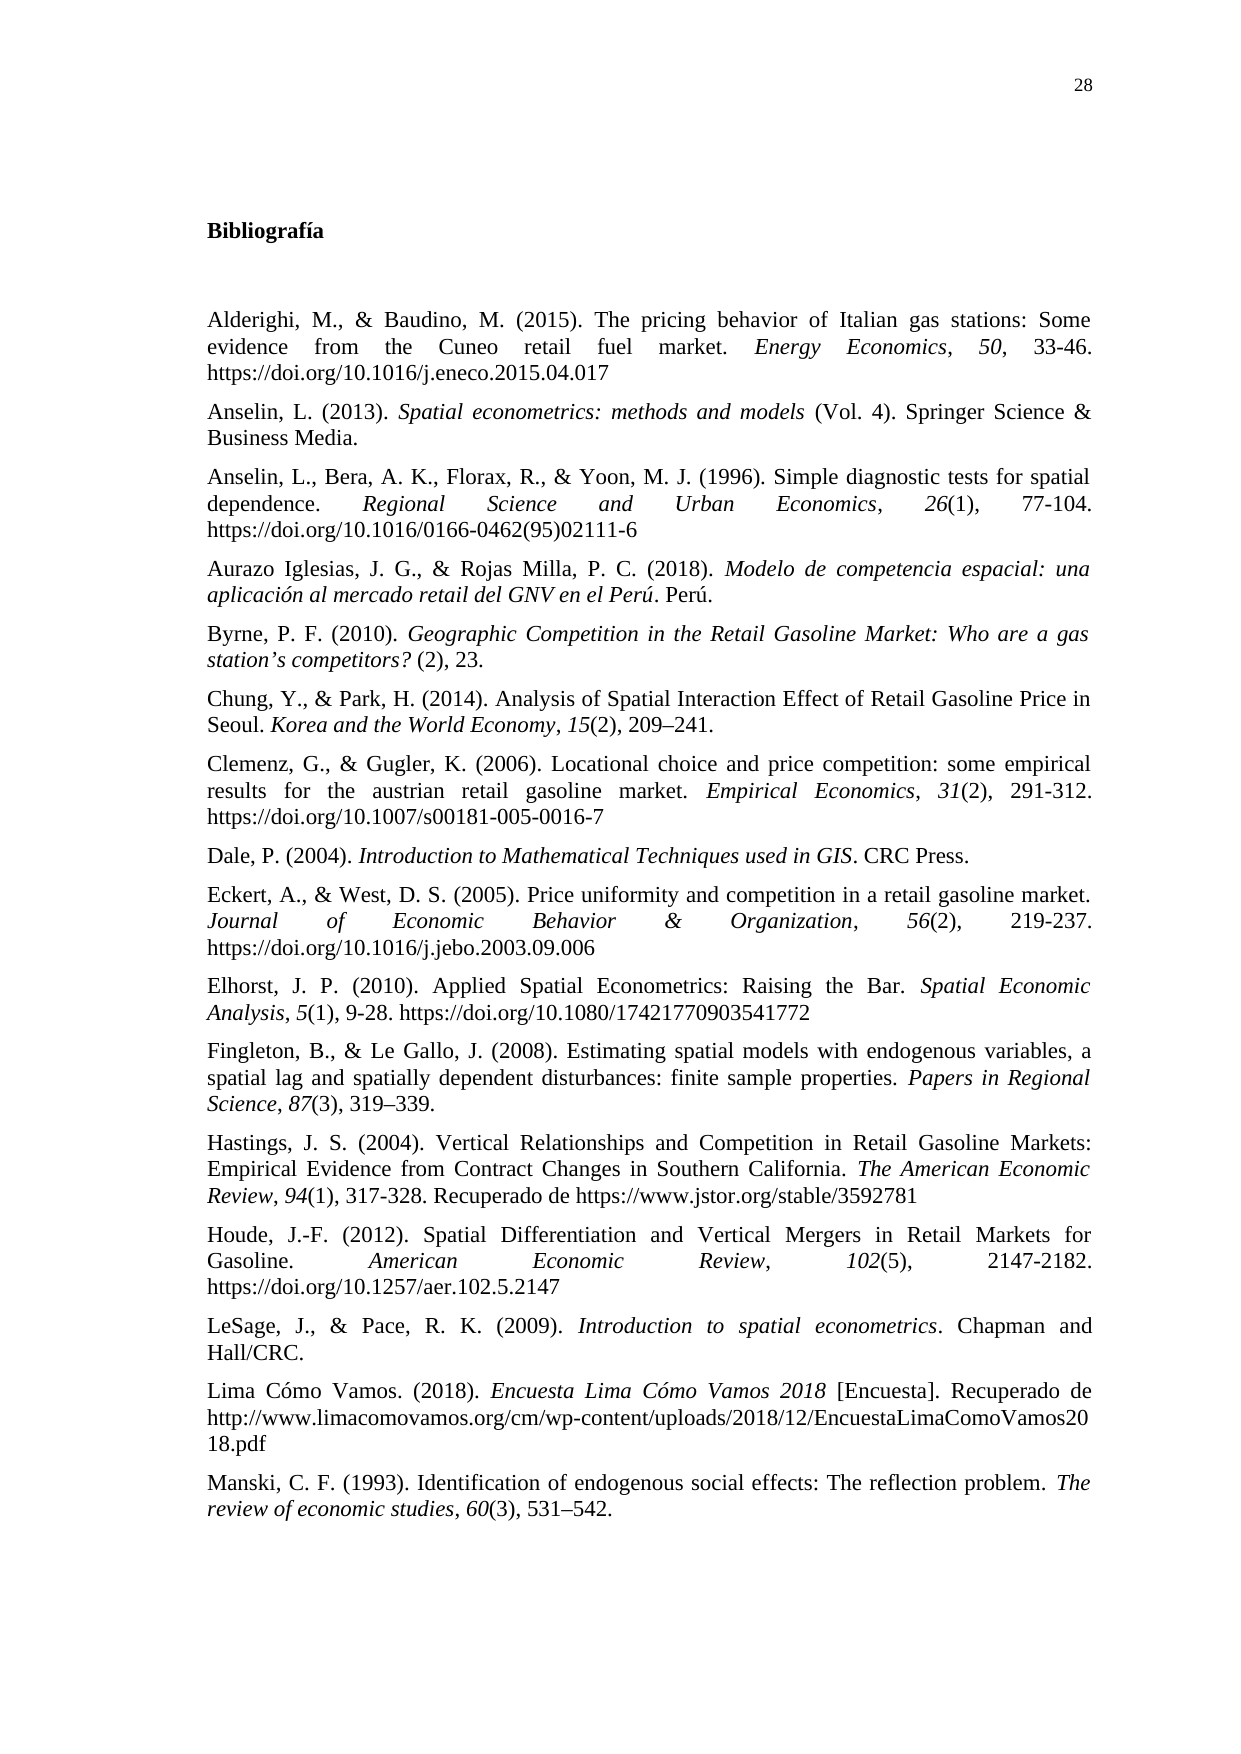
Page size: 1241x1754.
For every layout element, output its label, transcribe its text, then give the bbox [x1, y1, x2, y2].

text Byrne, P. F. (2010). Geographic Competition in the Retail Gasoline Market: Who are a gas station’s competitors? (2), 23. [207, 620, 1092, 673]
text Houde, J.-F. (2012). Spatial Differentiation and Vertical Mergers in Retail Markets for Gasoline. American Economic Review, 102(5), 2147-2182. https://doi.org/10.1257/aer.102.5.2147 [207, 1221, 1092, 1300]
text Elhorst, J. P. (2010). Applied Spatial Econometrics: Raising the Bar. Spatial Economic Analysis, 5(1), 9-28. https://doi.org/10.1080/17421770903541772 [207, 972, 1092, 1025]
text Chung, Y., & Park, H. (2014). Analysis of Spatial Interaction Effect of Retail Gasoline Price in Seoul. Korea and the World Economy, 15(2), 209–241. [207, 685, 1092, 738]
text Alderighi, M., & Baudino, M. (2015). The pricing behavior of Italian gas stations: Some evidence from the Cuneo retail fuel market. Energy Economics, 50, 33-46. https://doi.org/10.1016/j.eneco.2015.04.017 [207, 306, 1092, 386]
text Lima Cómo Vamos. (2018). Encuesta Lima Cómo Vamos 2018 [Encuesta]. Recuperado de http://www.limacomovamos.org/cm/wp-content/uploads/2018/12/EncuestaLimaComoVamos2018.pdf [207, 1377, 1092, 1457]
text Anselin, L., Bera, A. K., Florax, R., & Yoon, M. J. (1996). Simple diagnostic tests for spatial dependence. Regional Science and Urban Economics, 26(1), 77-104. https://doi.org/10.1016/0166-0462(95)02111-6 [207, 463, 1092, 542]
text Manski, C. F. (1993). Identification of endogenous social effects: The reflection problem. The review of economic studies, 60(3), 531–542. [207, 1469, 1092, 1522]
subtitle Bibliografía [207, 217, 1092, 243]
text Hastings, J. S. (2004). Vertical Relationships and Competition in Retail Gasoline Markets: Empirical Evidence from Contract Changes in Southern California. The American Economic Review, 94(1), 317-328. Recuperado de https://www.jstor.org/stable/3592781 [207, 1129, 1092, 1208]
text Aurazo Iglesias, J. G., & Rojas Milla, P. C. (2018). Modelo de competencia espacial: una aplicación al mercado retail del GNV en el Perú. Perú. [207, 555, 1092, 607]
text Clemenz, G., & Gugler, K. (2006). Locational choice and price competition: some empirical results for the austrian retail gasoline market. Empirical Economics, 31(2), 291-312. https://doi.org/10.1007/s00181-005-0016-7 [207, 750, 1092, 829]
text Dale, P. (2004). Introduction to Mathematical Techniques used in GIS. CRC Press. [207, 842, 1092, 868]
text Eckert, A., & West, D. S. (2005). Price uniformity and competition in a retail gasoline market. Journal of Economic Behavior & Organization, 56(2), 219-237. https://doi.org/10.1016/j.jebo.2003.09.006 [207, 881, 1092, 960]
text Fingleton, B., & Le Gallo, J. (2008). Estimating spatial models with endogenous variables, a spatial lag and spatially dependent disturbances: finite sample properties. Papers in Regional Science, 87(3), 319–339. [207, 1038, 1092, 1117]
text Anselin, L. (2013). Spatial econometrics: methods and models (Vol. 4). Springer Science & Business Media. [207, 398, 1092, 451]
text LeSage, J., & Pace, R. K. (2009). Introduction to spatial econometrics. Chapman and Hall/CRC. [207, 1312, 1092, 1365]
